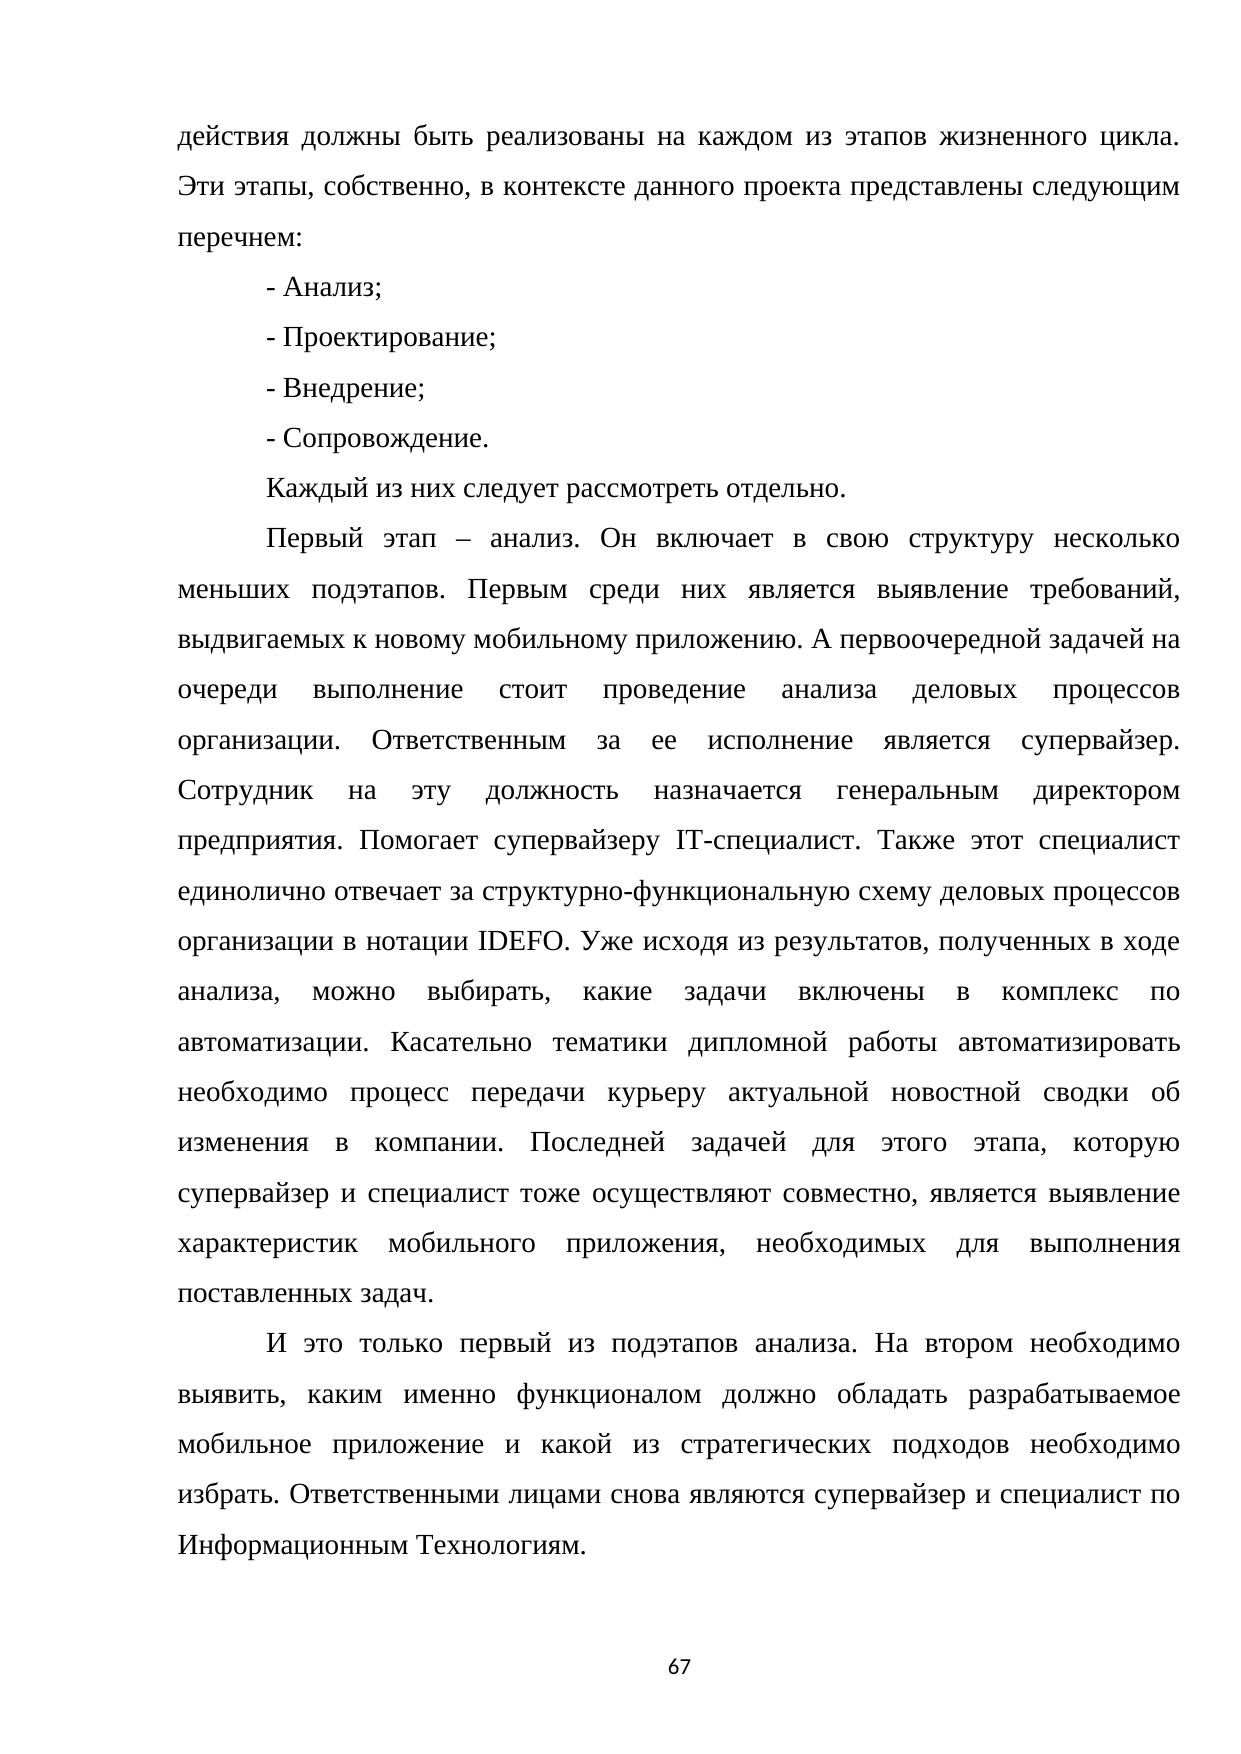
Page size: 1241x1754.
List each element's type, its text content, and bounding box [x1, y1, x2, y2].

text - Анализ; [177, 269, 1181, 303]
text - Проектирование; [177, 319, 1181, 353]
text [177, 118, 1181, 252]
text - Сопровождение. [177, 420, 1181, 453]
text Каждый из них следует рассмотреть отдельно. [177, 470, 1181, 504]
text - Внедрение; [177, 370, 1181, 403]
text И это только первый из подэтапов анализа. На втором необходимо выявить, каким именно функционалом должно обладать разрабатываемое мобильное приложение и какой из стратегических подходов необходимо избрать. Ответственными лицами снова являются супервайзер и специалист по Информационным Технологиям. [177, 1326, 1181, 1560]
text Первый этап – анализ. Он включает в свою структуру несколько меньших подэтапов. Первым среди них является выявление требований, выдвигаемых к новому мобильному приложению. А первоочередной задачей на очереди выполнение стоит проведение анализа деловых процессов организации. Ответственным за ее исполнение является супервайзер. Сотрудник на эту должность назначается генеральным директором предприятия. Помогает супервайзеру IT-специалист. Также этот специалист единолично отвечает за структурно-функциональную схему деловых процессов организации в нотации IDEFO. Уже исходя из результатов, полученных в ходе анализа, можно выбирать, какие задачи включены в комплекс по автоматизации. Касательно тематики дипломной работы автоматизировать необходимо процесс передачи курьеру актуальной новостной сводки об изменения в компании. Последней задачей для этого этапа, которую супервайзер и специалист тоже осуществляют совместно, является выявление характеристик мобильного приложения, необходимых для выполнения поставленных задач. [177, 521, 1181, 1309]
